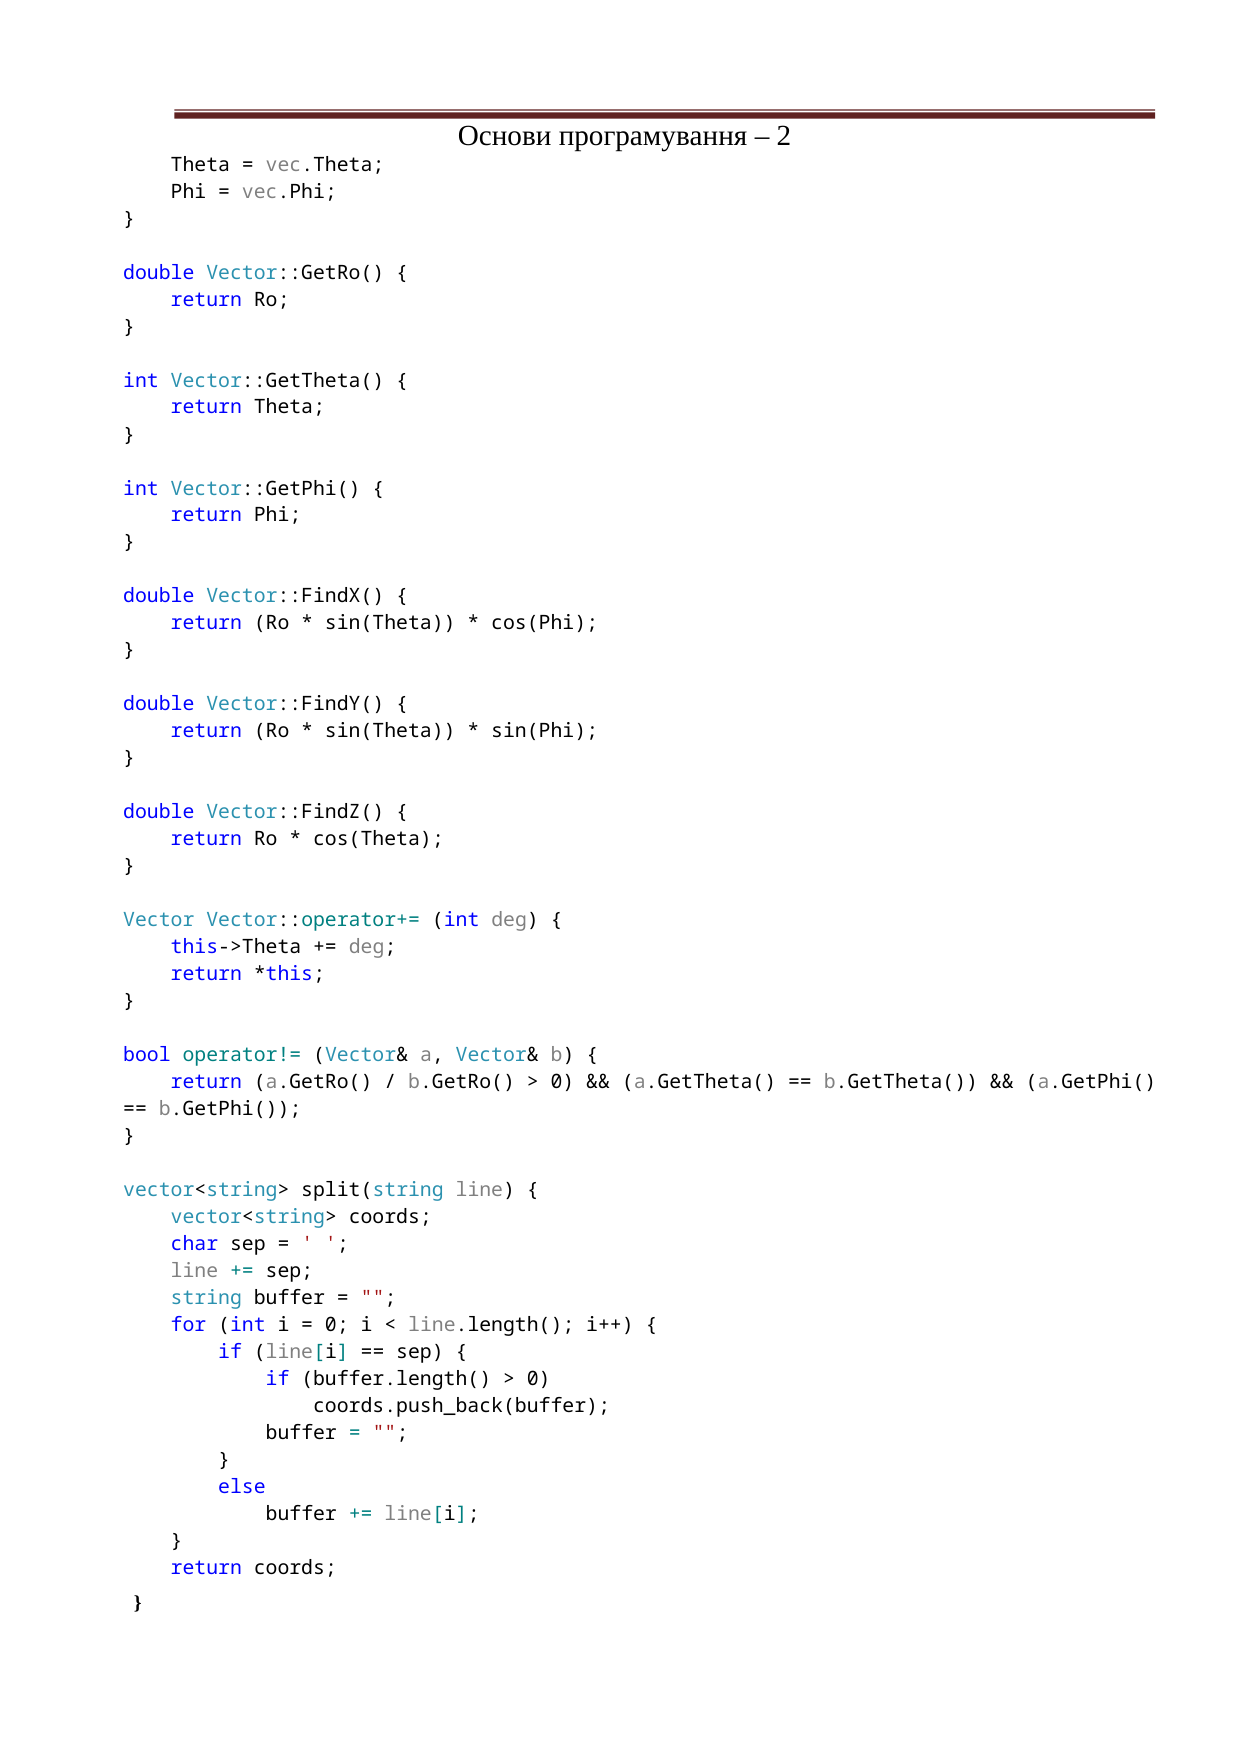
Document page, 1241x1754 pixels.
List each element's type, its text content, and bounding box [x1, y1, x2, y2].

text double Vector::FindZ() { [123, 797, 1190, 824]
text return (Ro * sin(Theta)) * sin(Phi); [123, 717, 1190, 743]
text line += sep; [123, 1256, 1190, 1283]
text Theta = vec.Theta; [123, 150, 1190, 177]
text vector<string> split(string line) { [123, 1175, 1190, 1202]
subtitle } [133, 1591, 1190, 1614]
text int Vector::GetPhi() { [123, 474, 1190, 501]
text Phi = vec.Phi; [123, 177, 1190, 204]
text buffer += line[i]; [123, 1499, 1190, 1526]
text } [123, 851, 1190, 878]
text } [123, 204, 1190, 231]
text double Vector::FindX() { [123, 582, 1190, 609]
text } [123, 1526, 1190, 1553]
text } [123, 1445, 1190, 1472]
text Vector Vector::operator+= (int deg) { [123, 905, 1190, 932]
text if (line[i] == sep) { [123, 1337, 1190, 1364]
text } [123, 420, 1190, 447]
text else [123, 1472, 1190, 1499]
text this->Theta += deg; [123, 932, 1190, 959]
text return Theta; [123, 393, 1190, 420]
text } [123, 312, 1190, 339]
text return *this; [123, 959, 1190, 986]
text return Ro * cos(Theta); [123, 824, 1190, 851]
text vector<string> coords; [123, 1202, 1190, 1229]
text } [123, 743, 1190, 771]
text } [123, 986, 1190, 1013]
text char sep = ' '; [123, 1229, 1190, 1256]
text for (int i = 0; i < line.length(); i++) { [123, 1310, 1190, 1337]
text return Phi; [123, 501, 1190, 528]
text } [123, 636, 1190, 663]
text coords.push_back(buffer); [123, 1391, 1190, 1418]
text return coords; [123, 1553, 1190, 1580]
text if (buffer.length() > 0) [123, 1364, 1190, 1391]
text double Vector::GetRo() { [123, 258, 1190, 285]
text return (a.GetRo() / b.GetRo() > 0) && (a.GetTheta() == b.GetTheta()) && (a.GetPhi() == b.GetPhi()); [123, 1067, 1190, 1121]
text return (Ro * sin(Theta)) * cos(Phi); [123, 609, 1190, 636]
text return Ro; [123, 285, 1190, 312]
text int Vector::GetTheta() { [123, 366, 1190, 393]
text buffer = ""; [123, 1418, 1190, 1445]
text } [123, 1121, 1190, 1148]
text bool operator!= (Vector& a, Vector& b) { [123, 1040, 1190, 1067]
text } [123, 528, 1190, 555]
text string buffer = ""; [123, 1283, 1190, 1310]
text double Vector::FindY() { [123, 689, 1190, 717]
